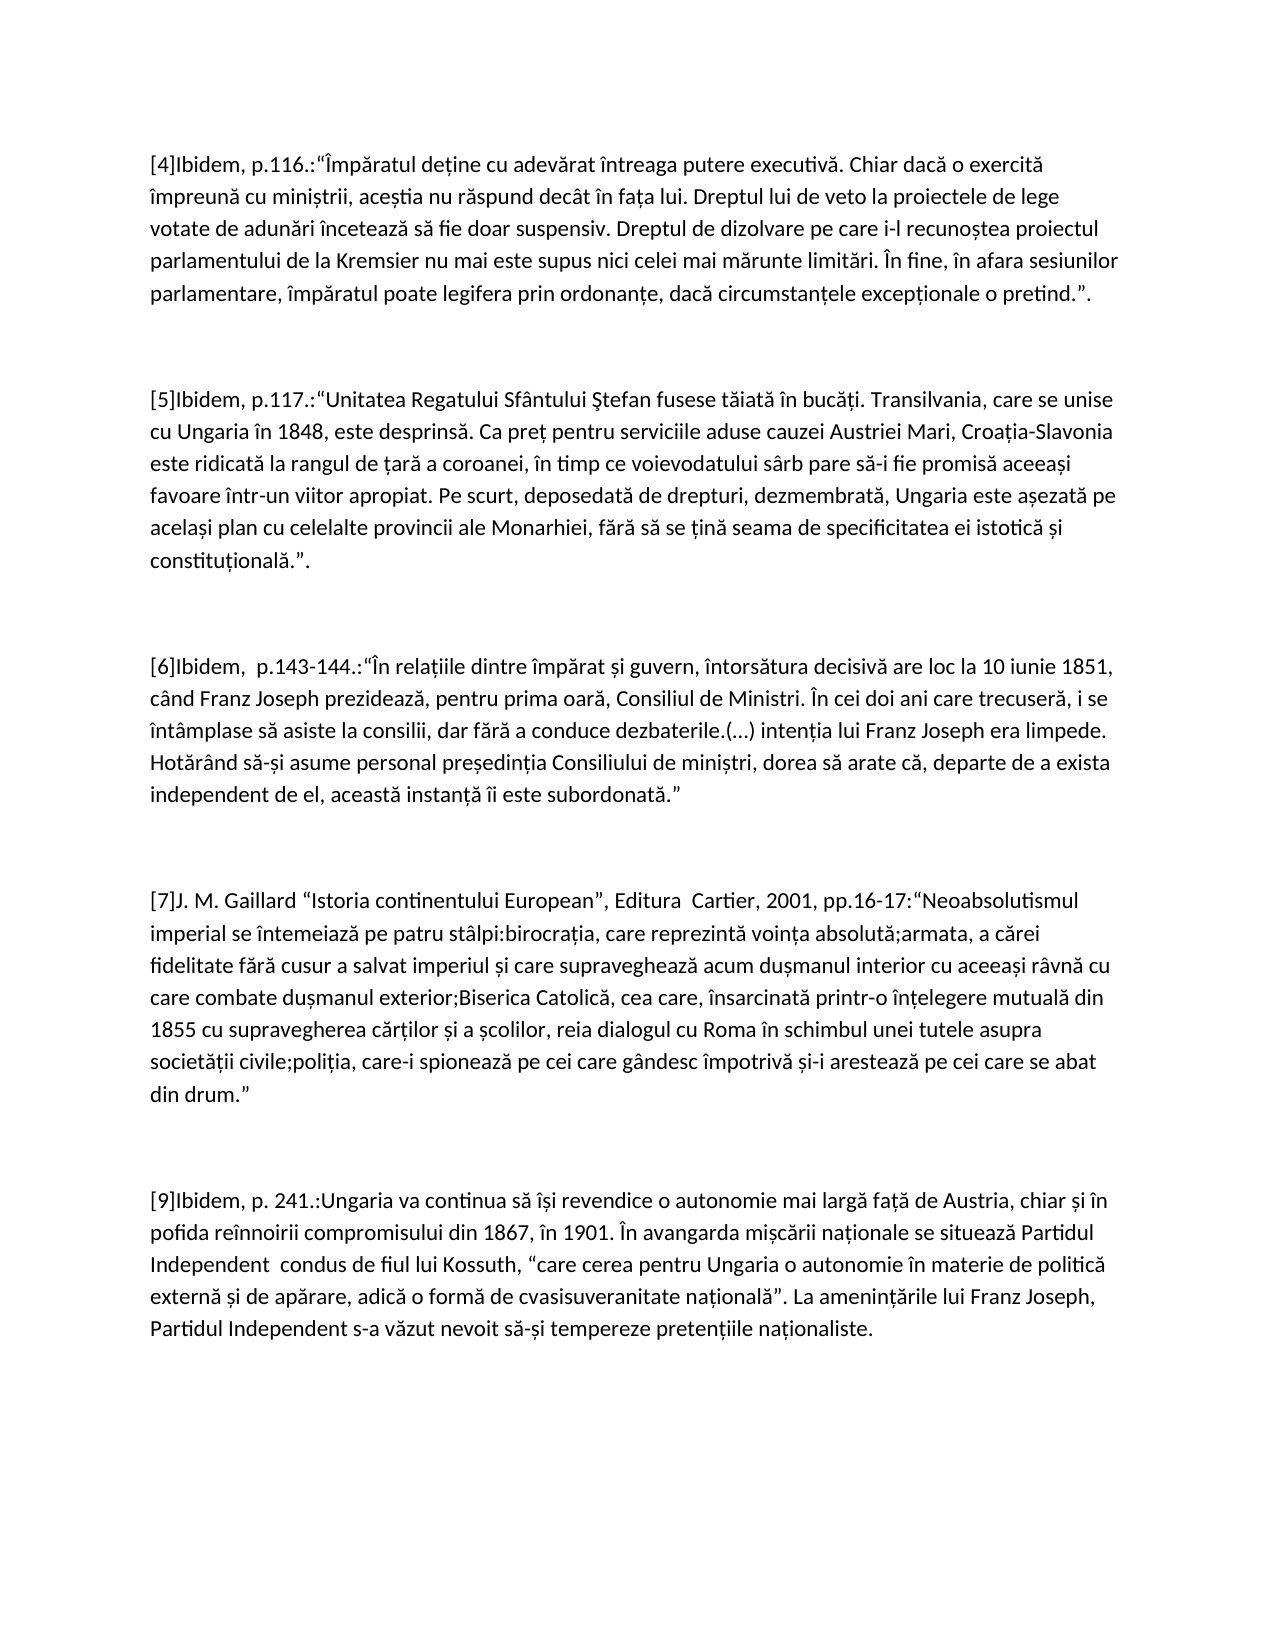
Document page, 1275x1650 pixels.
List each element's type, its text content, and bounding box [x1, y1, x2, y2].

text [9]Ibidem, p. 241.:Ungaria va continua să își revendice o autonomie mai largă față de Austria, chiar și în pofida reînnoirii compromisului din 1867, în 1901. În avangarda mișcării naționale se situează Partidul Independent condus de fiul lui Kossuth, “care cerea pentru Ungaria o autonomie în materie de politică externă și de apărare, adică o formă de cvasisuveranitate națională”. La amenințările lui Franz Joseph, Partidul Independent s-a văzut nevoit să-și tempereze pretențiile naționaliste. [150, 1186, 1125, 1342]
text [7]J. M. Gaillard “Istoria continentului European”, Editura Cartier, 2001, pp.16-17:“Neoabsolutismul imperial se întemeiază pe patru stâlpi:birocrația, care reprezintă voința absolută;armata, a cărei fidelitate fără cusur a salvat imperiul și care supraveghează acum dușmanul interior cu aceeași râvnă cu care combate dușmanul exterior;Biserica Catolică, cea care, însarcinată printr-o înțelegere mutuală din 1855 cu supravegherea cărților și a școlilor, reia dialogul cu Roma în schimbul unei tutele asupra societății civile;poliția, care-i spionează pe cei care gândesc împotrivă și-i arestează pe cei care se abat din drum.” [150, 887, 1125, 1108]
text [6]Ibidem, p.143-144.:“În relațiile dintre împărat și guvern, întorsătura decisivă are loc la 10 iunie 1851, când Franz Joseph prezidează, pentru prima oară, Consiliul de Ministri. În cei doi ani care trecuseră, i se întâmplase să asiste la consilii, dar fără a conduce dezbaterile.(…) intenția lui Franz Joseph era limpede. Hotărând să-și asume personal președinția Consiliului de miniștri, dorea să arate că, departe de a exista independent de el, această instanță îi este subordonată.” [150, 652, 1125, 808]
text [5]Ibidem, p.117.:“Unitatea Regatului Sfântului Ştefan fusese tăiată în bucăți. Transilvania, care se unise cu Ungaria în 1848, este desprinsă. Ca preț pentru serviciile aduse cauzei Austriei Mari, Croația-Slavonia este ridicată la rangul de țară a coroanei, în timp ce voievodatului sârb pare să-i fie promisă aceeași favoare într-un viitor apropiat. Pe scurt, deposedată de drepturi, dezmembrată, Ungaria este așezată pe același plan cu celelalte provincii ale Monarhiei, fără să se țină seama de specificitatea ei istotică și constituțională.”. [150, 385, 1125, 574]
text [4]Ibidem, p.116.:“Împăratul deține cu adevărat întreaga putere executivă. Chiar dacă o exercită împreună cu miniștrii, aceștia nu răspund decât în fața lui. Dreptul lui de veto la proiectele de lege votate de adunări încetează să fie doar suspensiv. Dreptul de dizolvare pe care i-l recunoștea proiectul parlamentului de la Kremsier nu mai este supus nici celei mai mărunte limitări. În fine, în afara sesiunilor parlamentare, împăratul poate legifera prin ordonanțe, dacă circumstanțele excepționale o pretind.”. [150, 150, 1125, 307]
